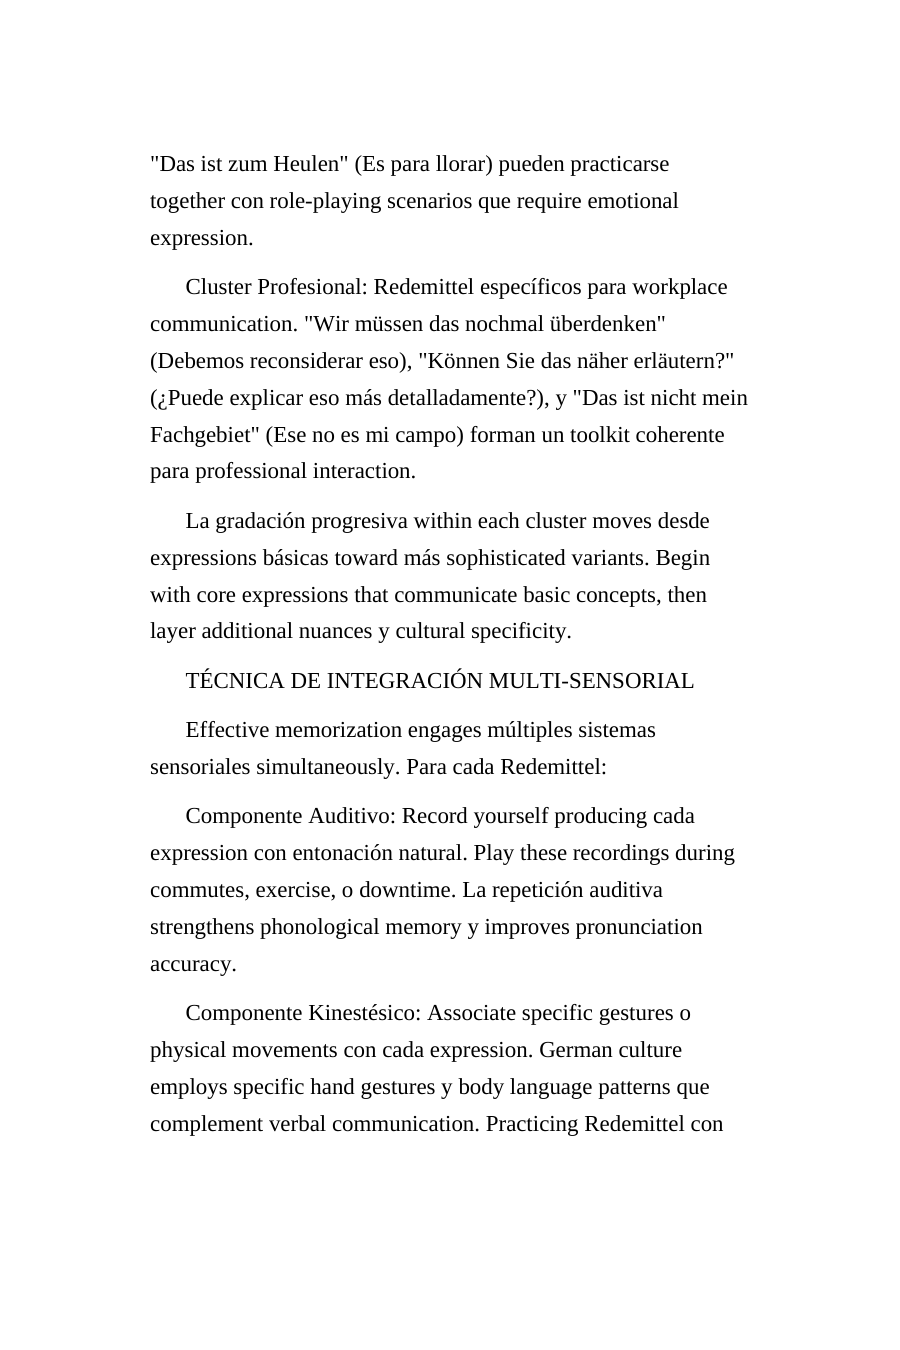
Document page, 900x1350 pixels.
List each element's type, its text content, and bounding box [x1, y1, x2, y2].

text Cluster Profesional: Redemittel específicos para workplace communication. "Wir müssen das nochmal überdenken" (Debemos reconsiderar eso), "Können Sie das näher erläutern?" (¿Puede explicar eso más detalladamente?), y "Das ist nicht mein Fachgebiet" (Ese no es mi campo) forman un toolkit coherente para professional interaction. [150, 273, 750, 484]
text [150, 150, 750, 250]
text TÉCNICA DE INTEGRACIÓN MULTI-SENSORIAL [150, 667, 750, 693]
text Effective memorization engages múltiples sistemas sensoriales simultaneously. Para cada Redemittel: [150, 716, 750, 779]
text Componente Auditivo: Record yourself producing cada expression con entonación natural. Play these recordings during commutes, exercise, o downtime. La repetición auditiva strengthens phonological memory y improves pronunciation accuracy. [150, 802, 750, 976]
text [150, 999, 750, 1136]
text La gradación progresiva within each cluster moves desde expressions básicas toward más sophisticated variants. Begin with core expressions that communicate basic concepts, then layer additional nuances y cultural specificity. [150, 507, 750, 644]
